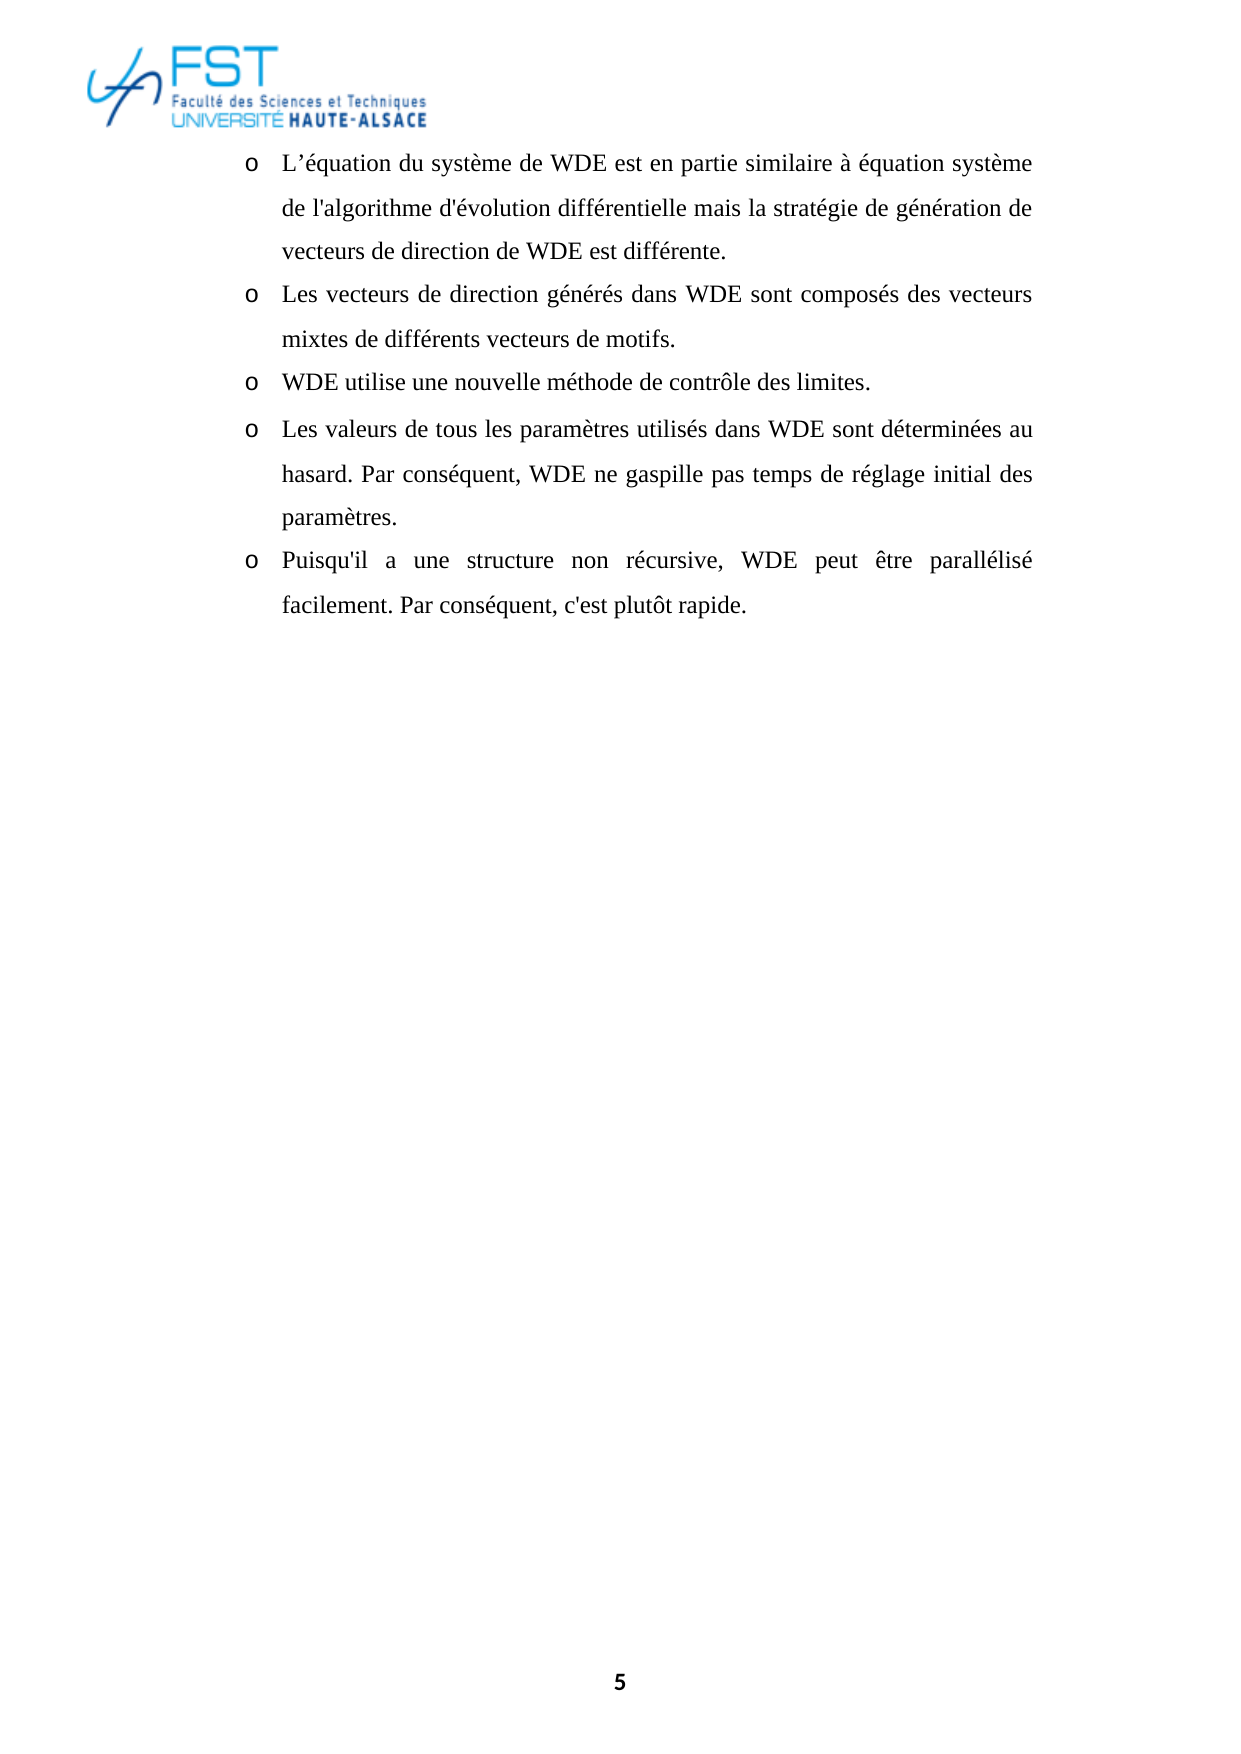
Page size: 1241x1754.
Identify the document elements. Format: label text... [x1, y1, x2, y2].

picture [83, 22, 442, 148]
list L’équation du système de WDE est en partie similaire à équation système de l'algorithme d'évolution différentielle mais la stratégie de génération de vecteurs de direction de WDE est différente. [244, 148, 1033, 265]
list Puisqu'il a une structure non récursive, WDE peut être parallélisé facilement. Par conséquent, c'est plutôt rapide. [244, 545, 1033, 619]
list Les vecteurs de direction générés dans WDE sont composés des vecteurs mixtes de différents vecteurs de motifs. [244, 279, 1033, 353]
list WDE utilise une nouvelle méthode de contrôle des limites. [244, 367, 1033, 398]
list Les valeurs de tous les paramètres utilisés dans WDE sont déterminées au hasard. Par conséquent, WDE ne gaspille pas temps de réglage initial des paramètres. [244, 414, 1033, 531]
